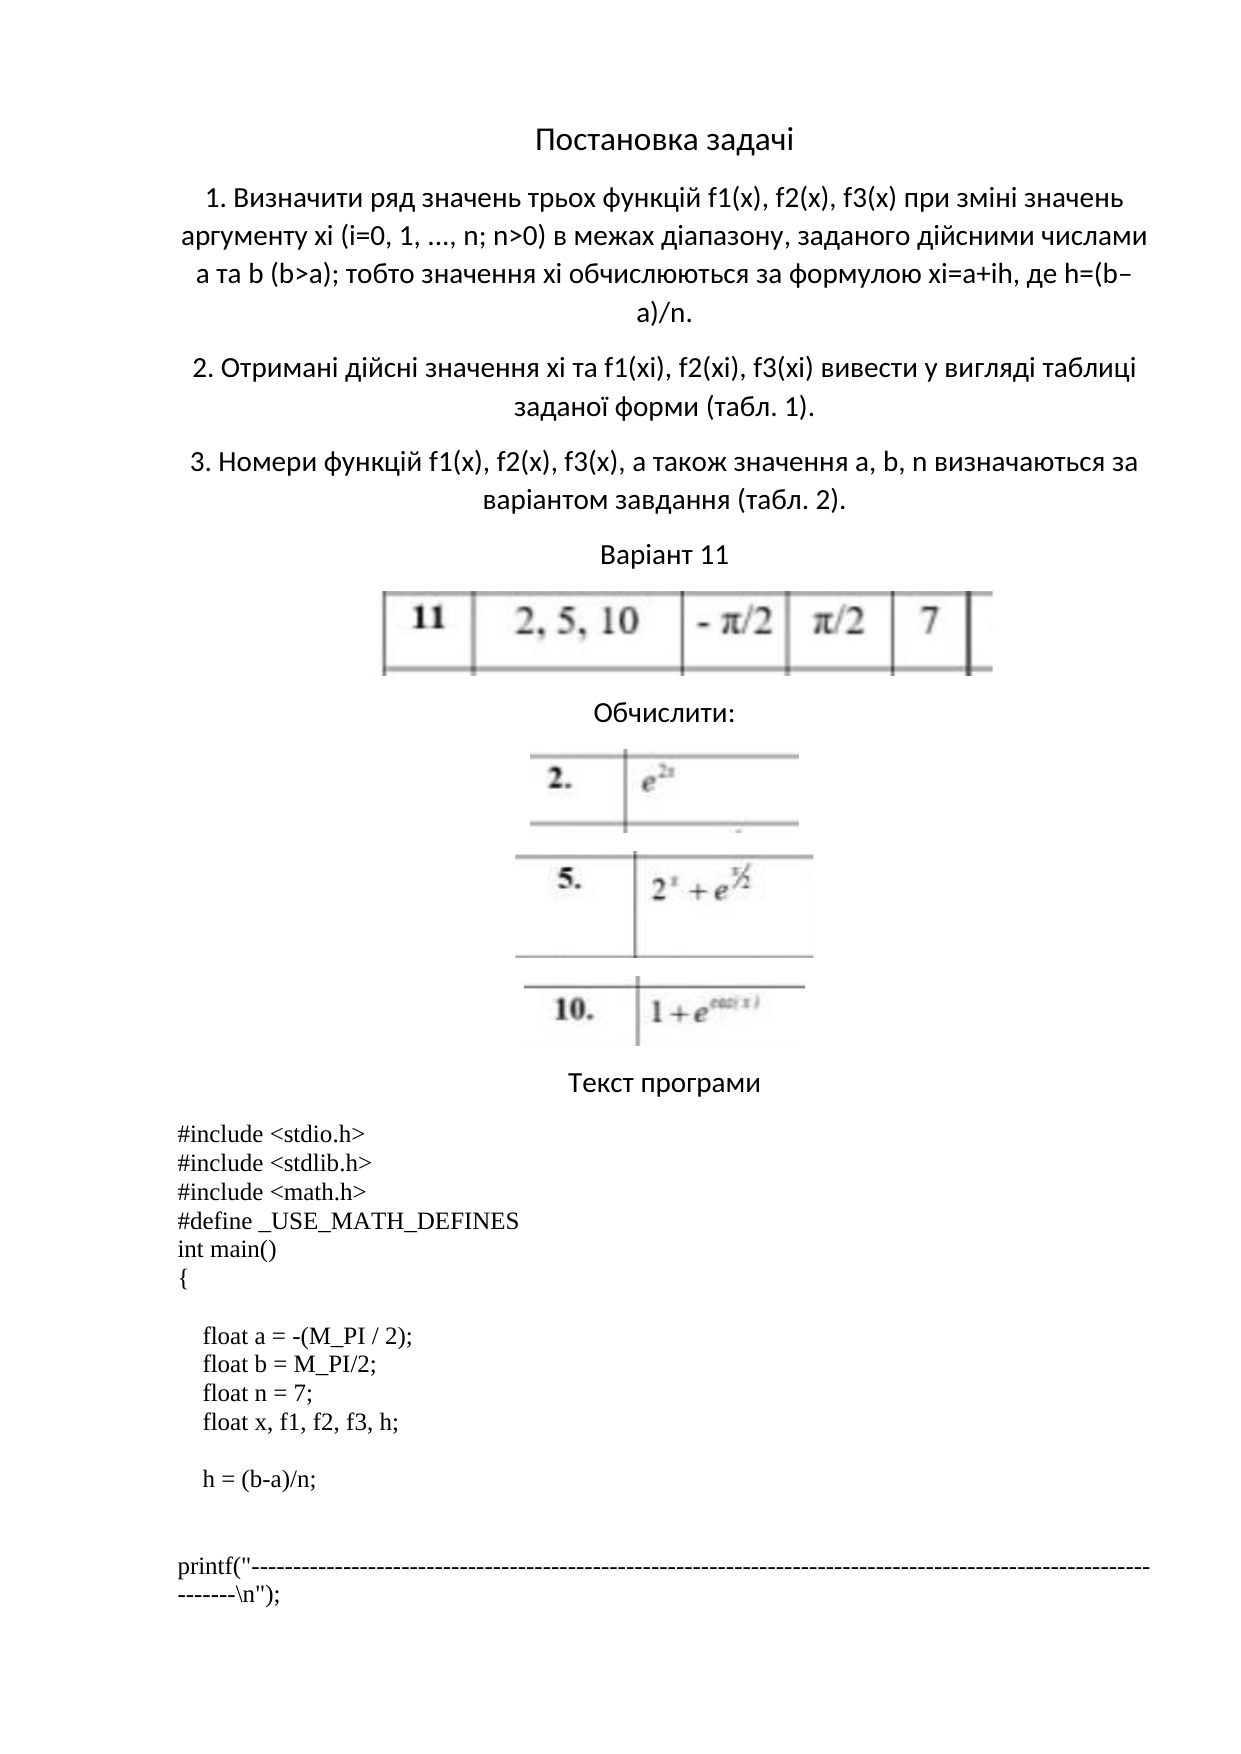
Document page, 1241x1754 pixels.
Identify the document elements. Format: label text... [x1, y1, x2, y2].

text Текст програми [177, 1064, 1152, 1100]
text Варіант 11 [177, 536, 1152, 572]
text int main() [177, 1234, 1152, 1263]
text 2. Отримані дійсні значення xi та f1(xi), f2(xi), f3(xi) вивести у вигляді таблиці заданої форми (табл. 1). [177, 349, 1152, 423]
picture [515, 851, 814, 958]
text #include <stdio.h> [177, 1119, 1152, 1148]
text h = (b-a)/n; [177, 1464, 1152, 1493]
text Постановка задачі [177, 118, 1152, 159]
text float a = -(M_PI / 2); [177, 1321, 1152, 1349]
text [177, 1522, 1152, 1608]
text float n = 7; [177, 1378, 1152, 1407]
text Обчислити: [177, 694, 1152, 730]
text 3. Номери функцій f1(x), f2(x), f3(x), а також значення a, b, n визначаються за варіантом завдання (табл. 2). [177, 443, 1152, 517]
text #define _USE_MATH_DEFINES [177, 1206, 1152, 1234]
text #include <stdlib.h> [177, 1148, 1152, 1177]
text #include <math.h> [177, 1177, 1152, 1206]
picture [523, 976, 805, 1046]
picture [336, 591, 993, 676]
text 1. Визначити ряд значень трьох функцій f1(x), f2(x), f3(x) при зміні значень аргументу xi (i=0, 1, ..., n; n>0) в межах діапазону, заданого дійсними числами a та b (b>a); тобто значення xi обчислюються за формулою xi=a+ih, де h=(b–a)/n. [177, 179, 1152, 330]
text float b = M_PI/2; [177, 1349, 1152, 1378]
text float x, f1, f2, f3, h; [177, 1407, 1152, 1436]
picture [530, 749, 799, 833]
text { [177, 1263, 1152, 1292]
